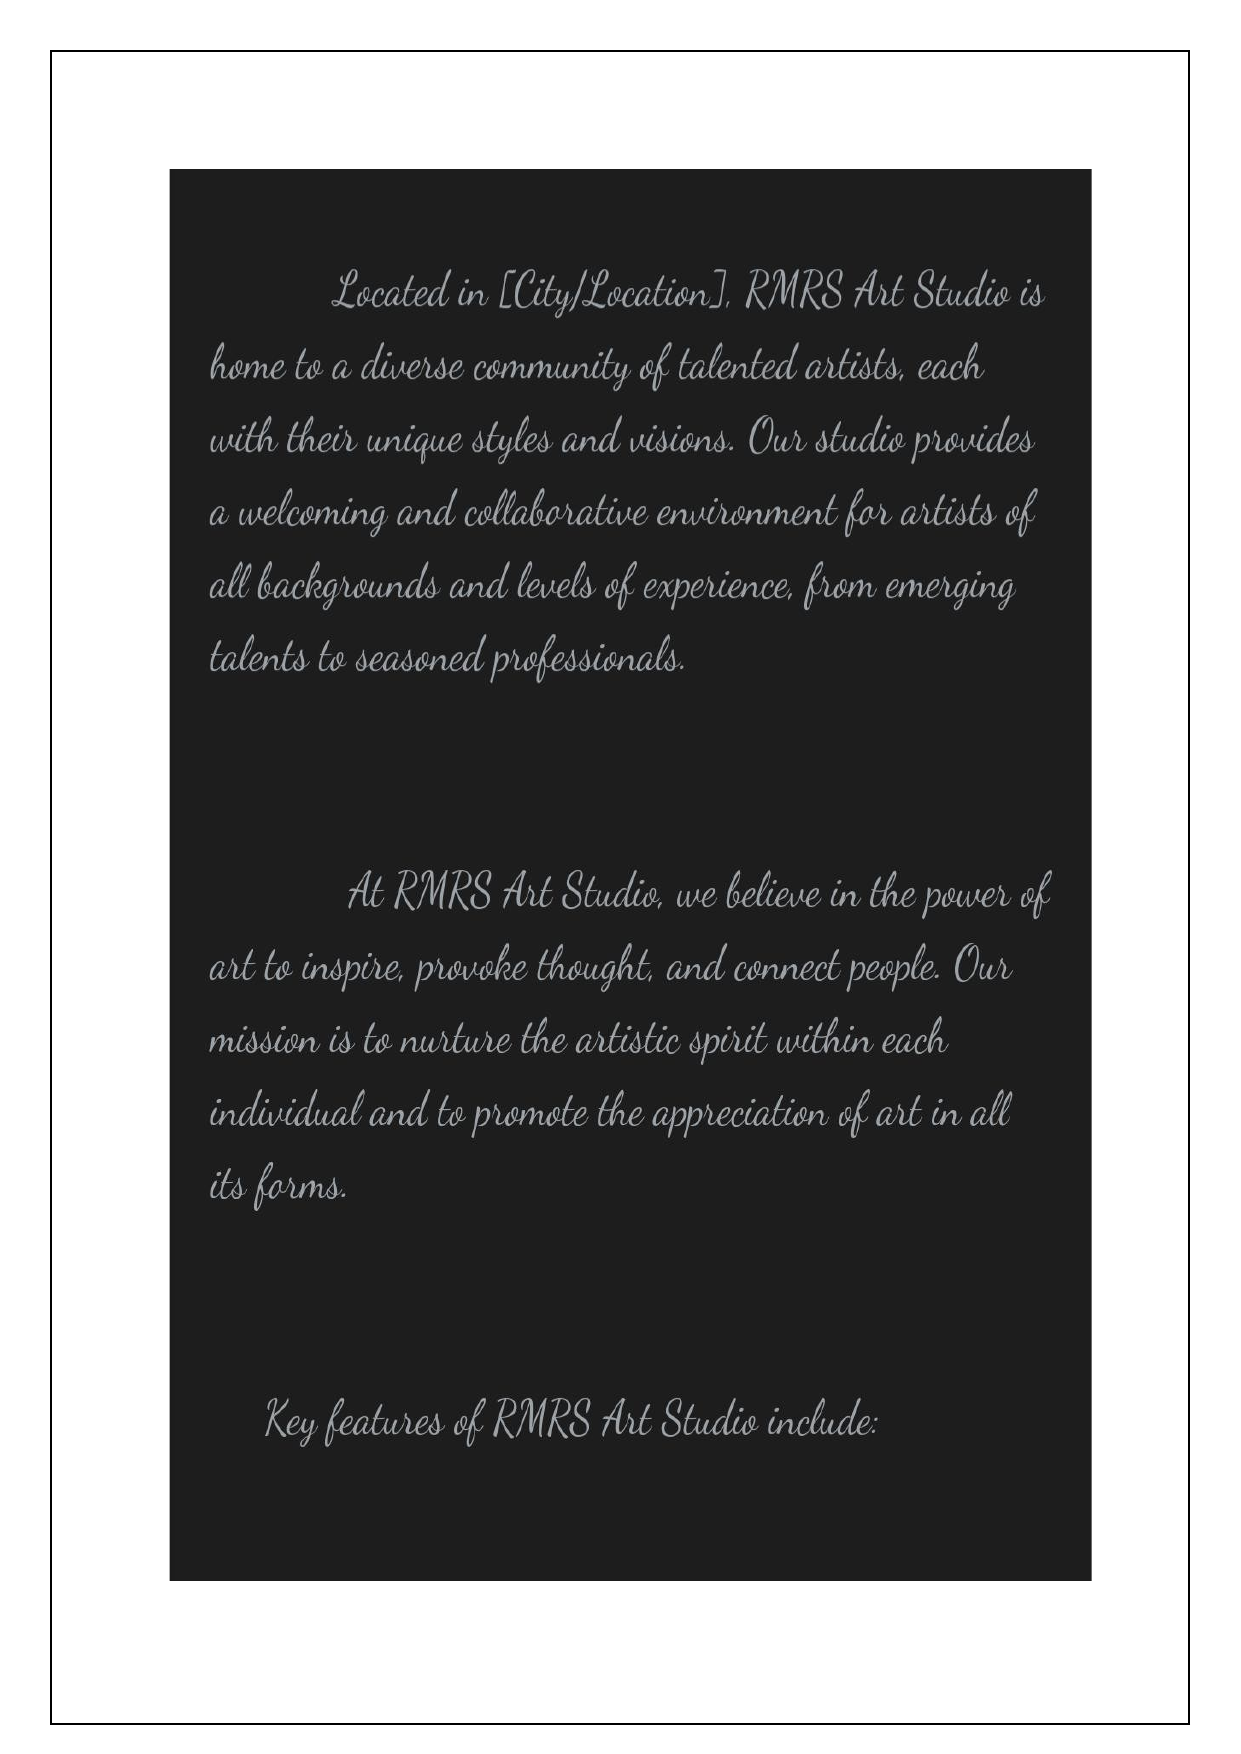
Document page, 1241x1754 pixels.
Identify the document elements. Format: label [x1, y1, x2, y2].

picture [169, 169, 1092, 1581]
